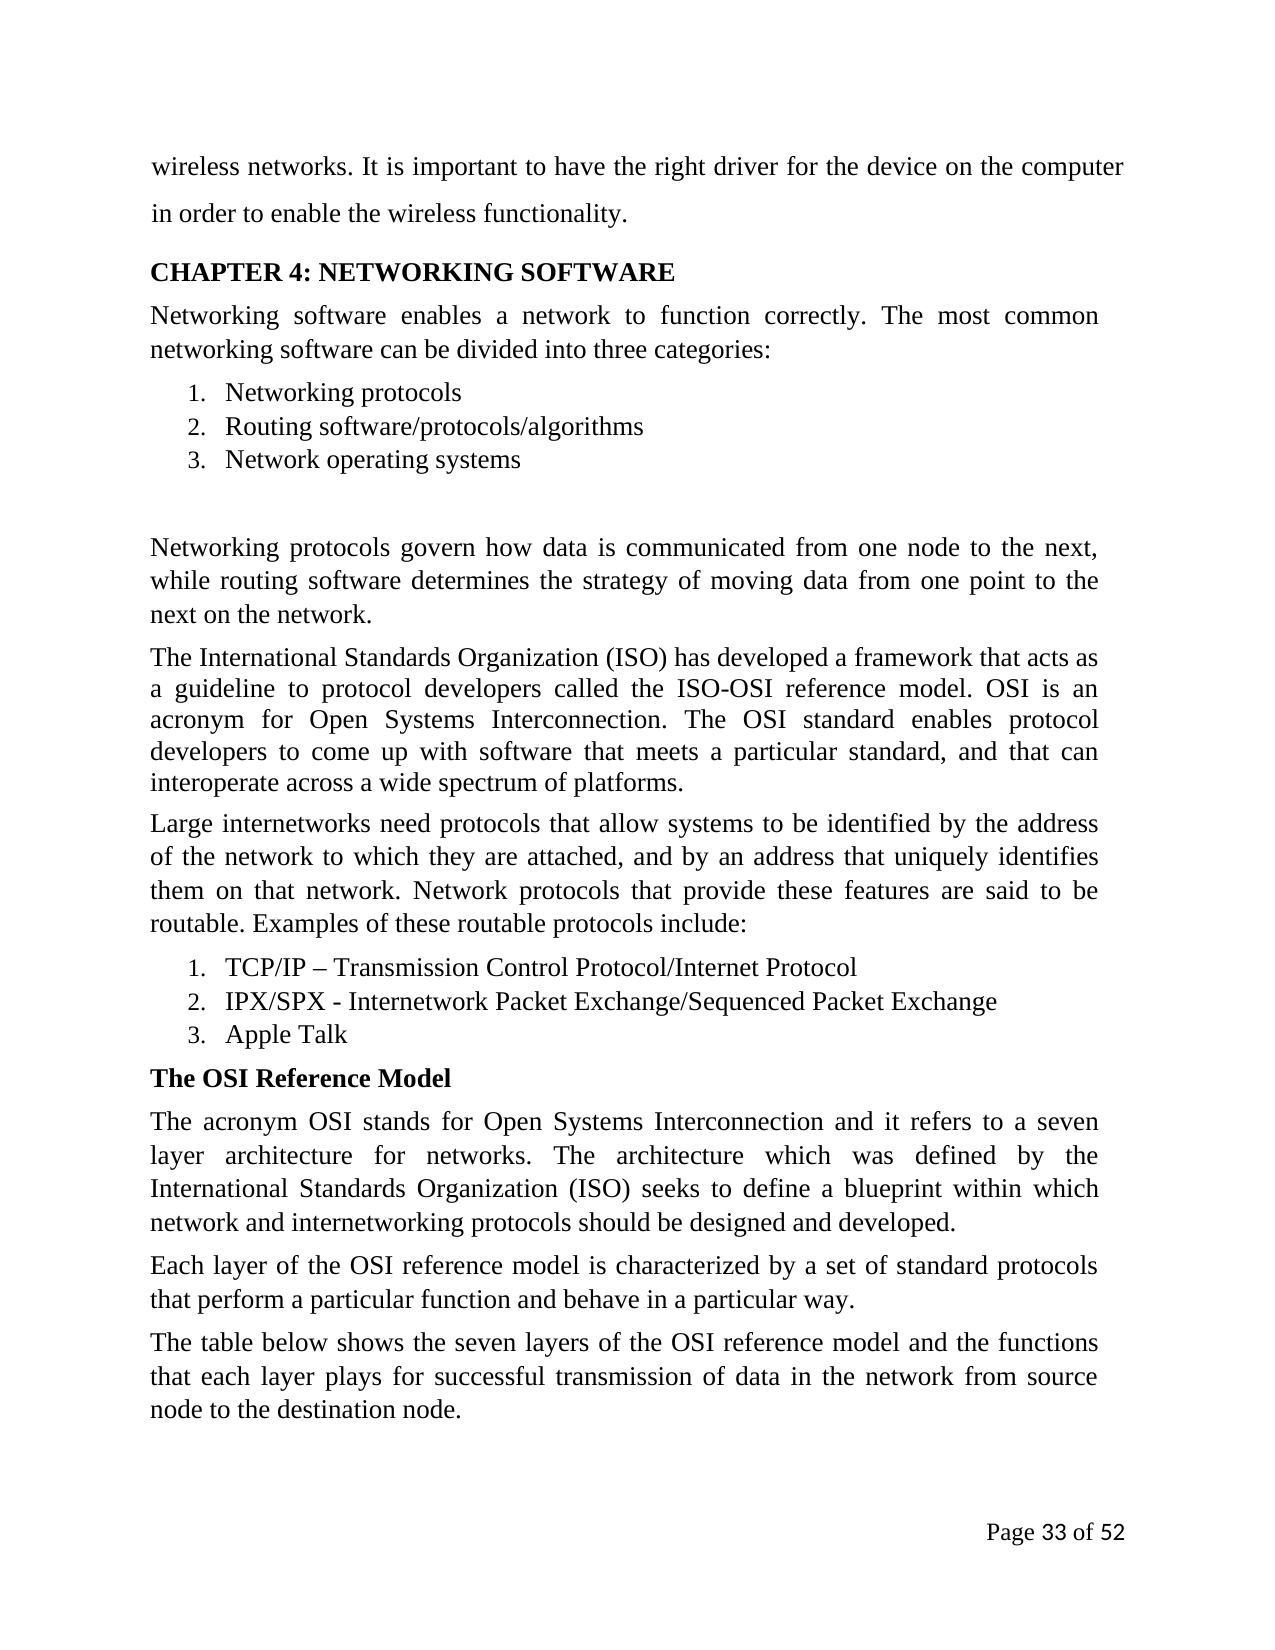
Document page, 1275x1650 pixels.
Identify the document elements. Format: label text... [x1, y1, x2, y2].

text Networking software enables a network to function correctly. The most common networking software can be divided into three categories: [150, 299, 1100, 364]
list Networking protocols [187, 376, 1100, 408]
text The acronym OSI stands for Open Systems Interconnection and it refers to a seven layer architecture for networks. The architecture which was defined by the International Standards Organization (ISO) seeks to define a blueprint within which network and internetworking protocols should be designed and developed. [150, 1105, 1100, 1237]
text The OSI Reference Model [150, 1062, 1100, 1093]
text The table below shows the seven layers of the OSI reference model and the functions that each layer plays for successful transmission of data in the network from source node to the destination node. [150, 1327, 1100, 1425]
text Networking protocols govern how data is communicated from one node to the next, while routing software determines the strategy of moving data from one point to the next on the network. [150, 531, 1100, 629]
list IPX/SPX - Internetwork Packet Exchange/Sequenced Packet Exchange [187, 985, 1100, 1016]
text Large internetworks need protocols that allow systems to be identified by the address of the network to which they are attached, and by an address that uniquely identifies them on that network. Network protocols that provide these features are said to be routable. Examples of these routable protocols include: [150, 807, 1100, 939]
list Routing software/protocols/algorithms [187, 410, 1100, 441]
list Network operating systems [187, 443, 1100, 475]
list TCP/IP – Transmission Control Protocol/Internet Protocol [187, 951, 1100, 982]
list Apple Talk [187, 1018, 1100, 1049]
text CHAPTER 4: NETWORKING SOFTWARE [150, 256, 1100, 287]
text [150, 150, 1125, 228]
text The International Standards Organization (ISO) has developed a framework that acts as a guideline to protocol developers called the ISO-OSI reference model. OSI is an acronym for Open Systems Interconnection. The OSI standard enables protocol developers to come up with software that meets a particular standard, and that can interoperate across a wide spectrum of platforms. [150, 641, 1100, 797]
text Each layer of the OSI reference model is characterized by a set of standard protocols that perform a particular function and behave in a particular way. [150, 1249, 1100, 1314]
